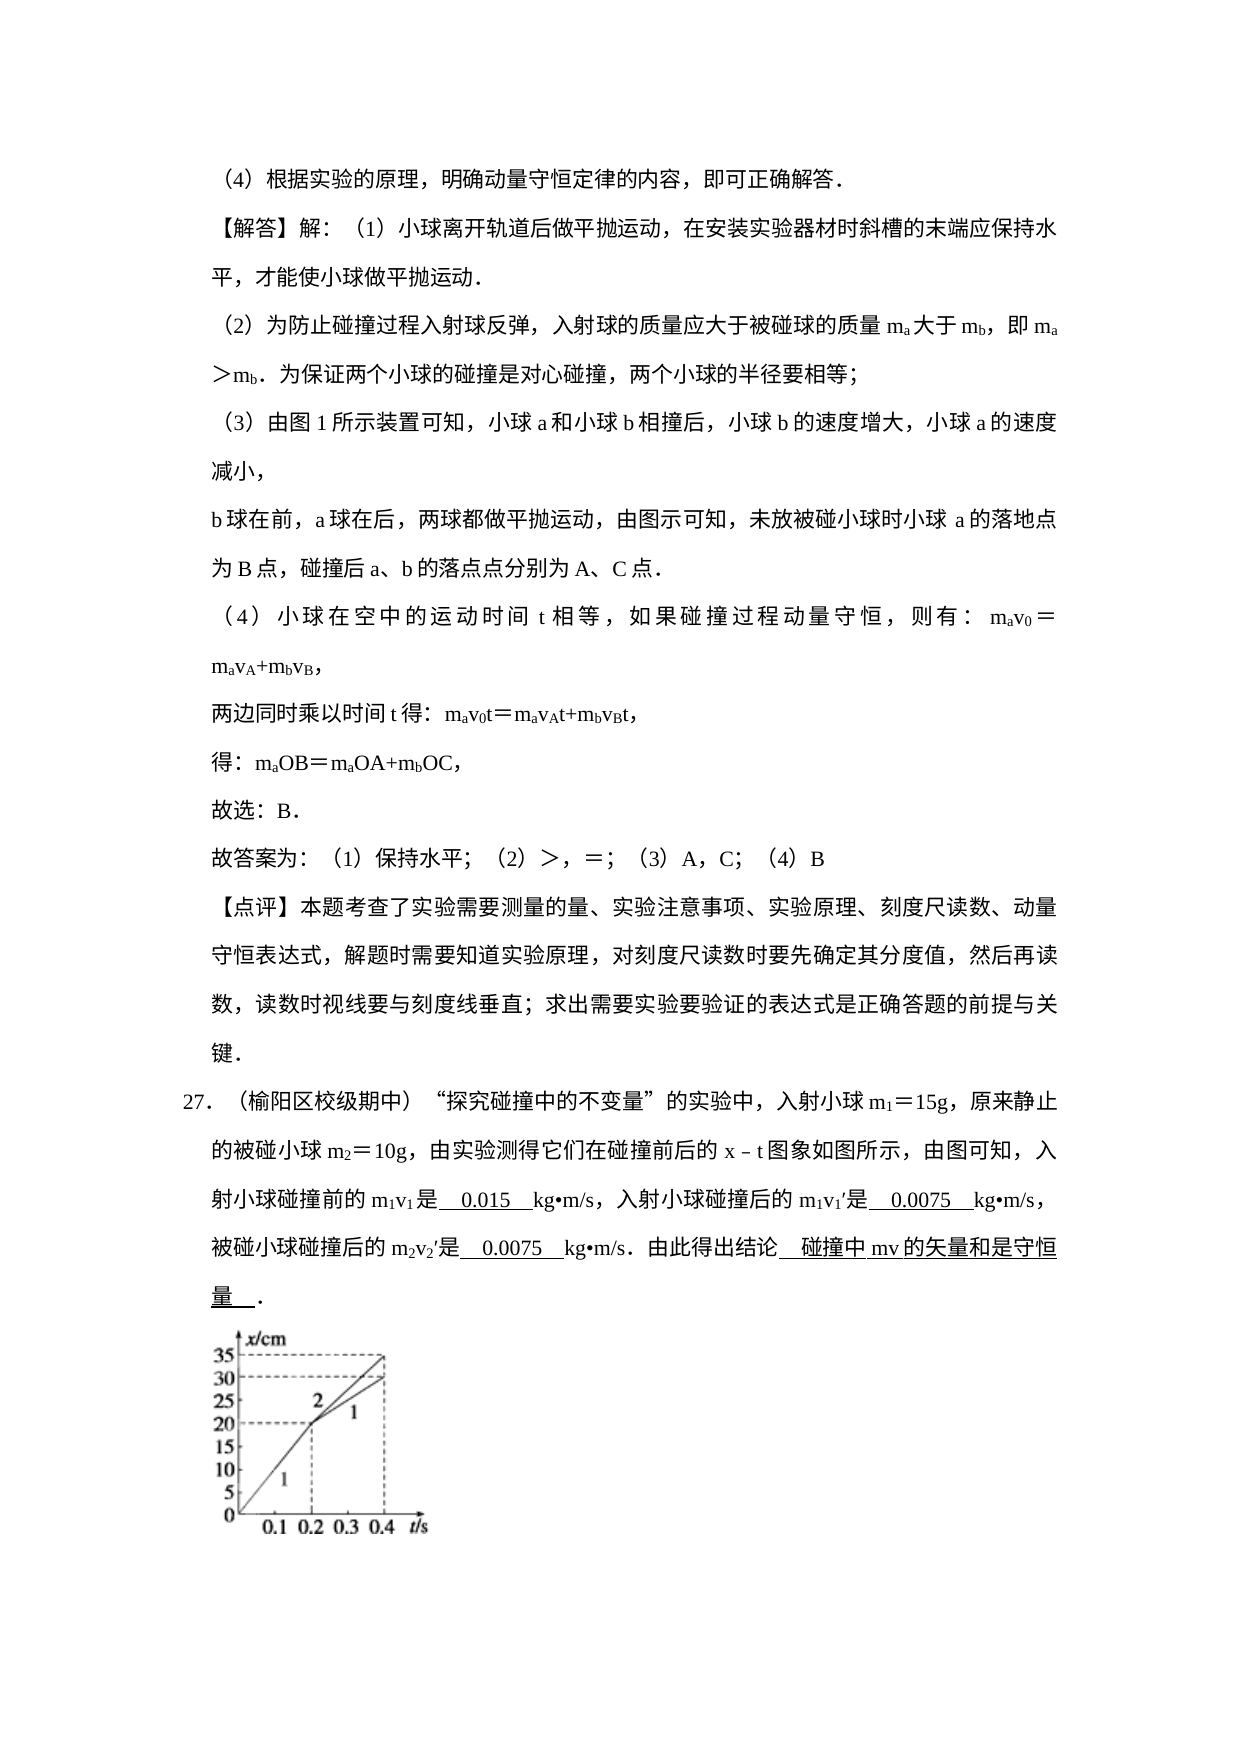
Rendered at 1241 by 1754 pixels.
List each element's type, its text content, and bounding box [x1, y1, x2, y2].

text （4）小球在空中的运动时间t相等，如果碰撞过程动量守恒，则有：mav0＝mavA+mbvB， [211, 599, 1058, 680]
text 【解答】解：（1）小球离开轨道后做平抛运动，在安装实验器材时斜槽的末端应保持水平，才能使小球做平抛运动． [211, 210, 1058, 292]
text b球在前，a球在后，两球都做平抛运动，由图示可知，未放被碰小球时小球a的落地点为B点，碰撞后a、b的落点点分别为A、C点． [211, 502, 1058, 583]
text 两边同时乘以时间t得：mav0t＝mavAt+mbvBt， [211, 696, 1058, 728]
text （3）由图1所示装置可知，小球a和小球b相撞后，小球b的速度增大，小球a的速度减小， [211, 404, 1058, 486]
text 【点评】本题考查了实验需要测量的量、实验注意事项、实验原理、刻度尺读数、动量守恒表达式，解题时需要知道实验原理，对刻度尺读数时要先确定其分度值，然后再读数，读数时视线要与刻度线垂直；求出需要实验要验证的表达式是正确答题的前提与关键． [211, 889, 1058, 1068]
text 得：maOB＝maOA+mbOC， [211, 744, 1058, 777]
picture [211, 1326, 429, 1534]
text （2）为防止碰撞过程入射球反弹，入射球的质量应大于被碰球的质量ma大于mb，即ma＞mb．为保证两个小球的碰撞是对心碰撞，两个小球的半径要相等； [211, 307, 1058, 389]
text 故选：B． [211, 792, 1058, 825]
text 故答案为：（1）保持水平；（2）＞，＝；（3）A，C；（4）B [211, 841, 1058, 873]
text （4）根据实验的原理，明确动量守恒定律的内容，即可正确解答． [211, 162, 1058, 194]
text 27．（榆阳区校级期中）“探究碰撞中的不变量”的实验中，入射小球m1＝15g，原来静止的被碰小球m2＝10g，由实验测得它们在碰撞前后的x﹣t图象如图所示，由图可知，入射小球碰撞前的m1v1是 0.015 kg•m/s，入射小球碰撞后的m1v1′是 0.0075 kg•m/s，被碰小球碰撞后的m2v2′是 0.0075 kg•m/s．由此得出结论 碰撞中mv的矢量和是守恒量 ． [183, 1084, 1058, 1311]
